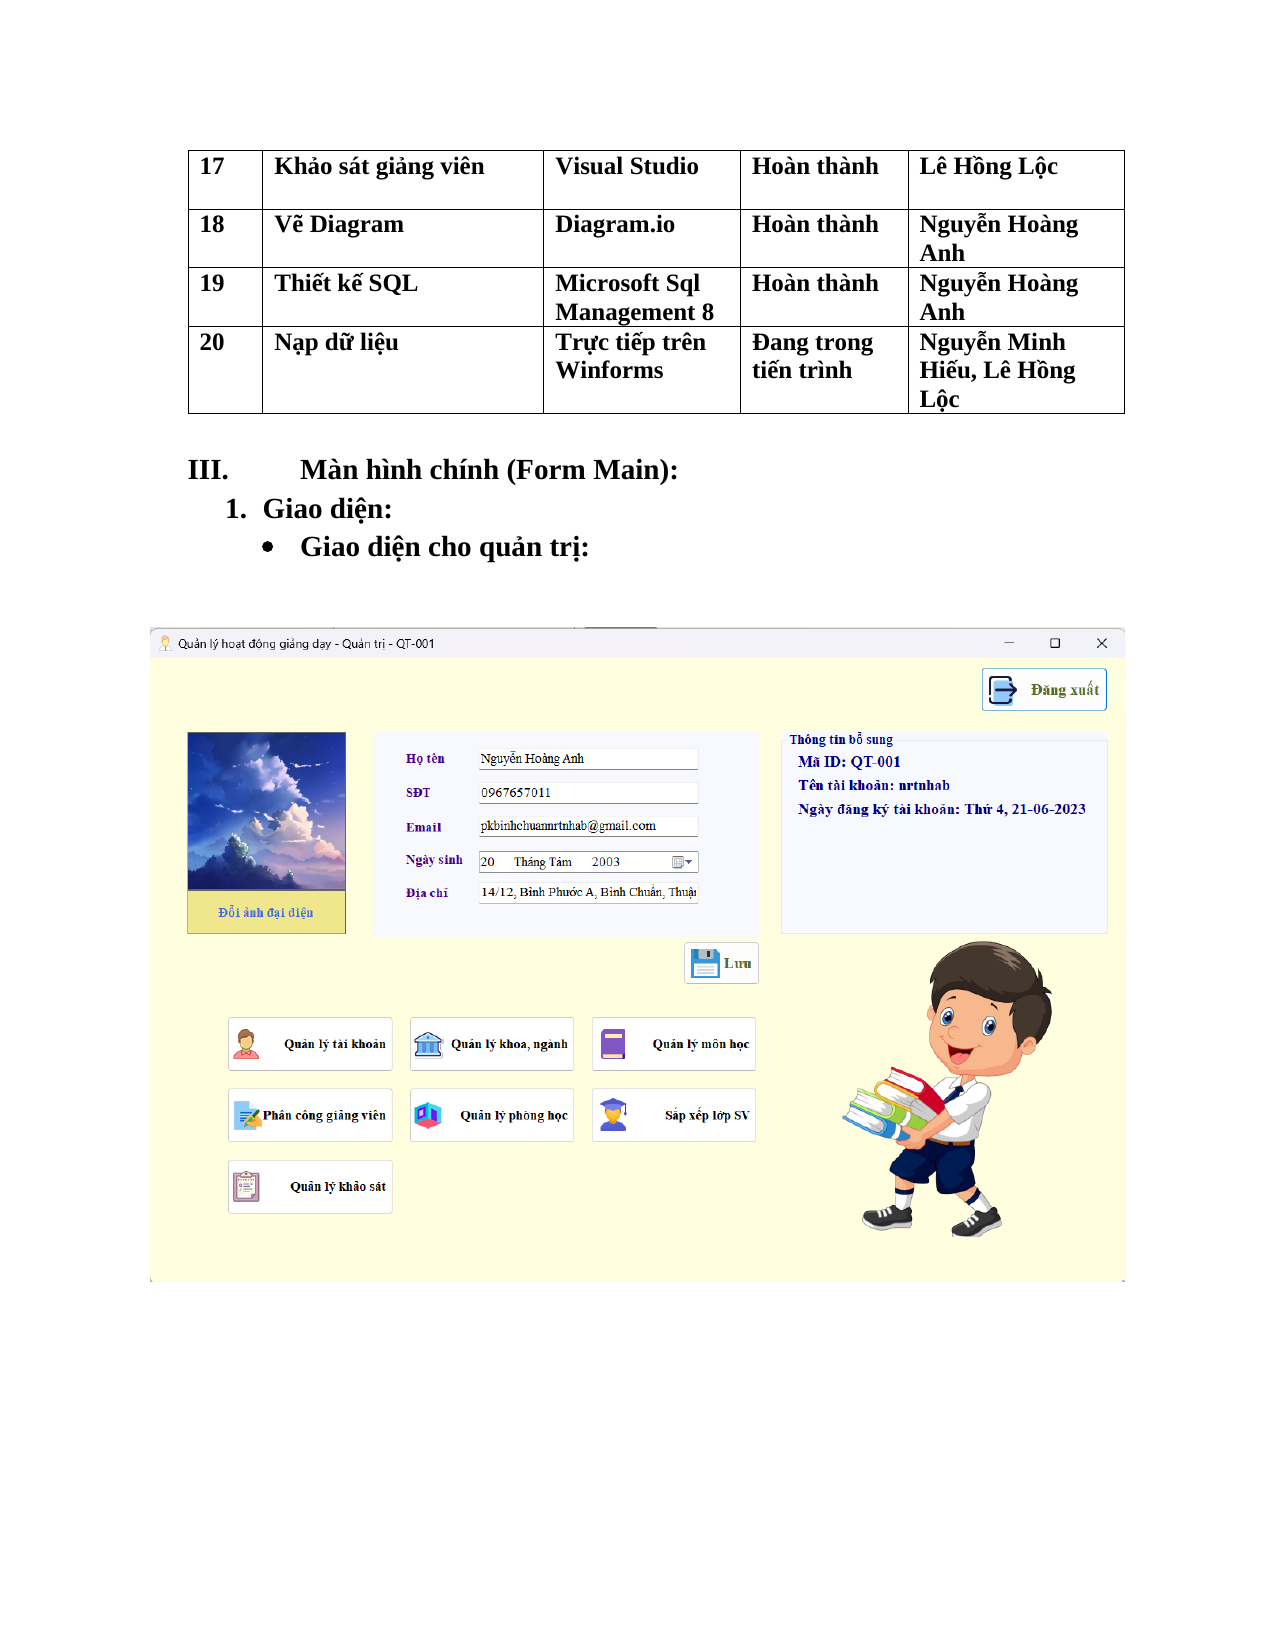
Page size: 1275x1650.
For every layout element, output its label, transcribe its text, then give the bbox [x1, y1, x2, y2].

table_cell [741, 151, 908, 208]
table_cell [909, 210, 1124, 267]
picture [150, 627, 1125, 1282]
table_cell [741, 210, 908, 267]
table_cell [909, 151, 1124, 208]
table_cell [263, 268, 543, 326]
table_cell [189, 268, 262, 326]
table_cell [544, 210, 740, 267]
list Giao diện cho quản trị: [262, 529, 1125, 563]
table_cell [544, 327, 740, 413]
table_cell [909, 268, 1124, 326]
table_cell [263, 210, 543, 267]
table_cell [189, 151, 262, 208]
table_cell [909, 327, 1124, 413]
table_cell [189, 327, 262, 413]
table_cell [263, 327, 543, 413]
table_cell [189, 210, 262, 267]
list Giao diện: [225, 491, 1125, 524]
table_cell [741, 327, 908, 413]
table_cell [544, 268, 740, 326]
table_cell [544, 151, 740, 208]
list Màn hình chính (Form Main): [187, 452, 1125, 486]
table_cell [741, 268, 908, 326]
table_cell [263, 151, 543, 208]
